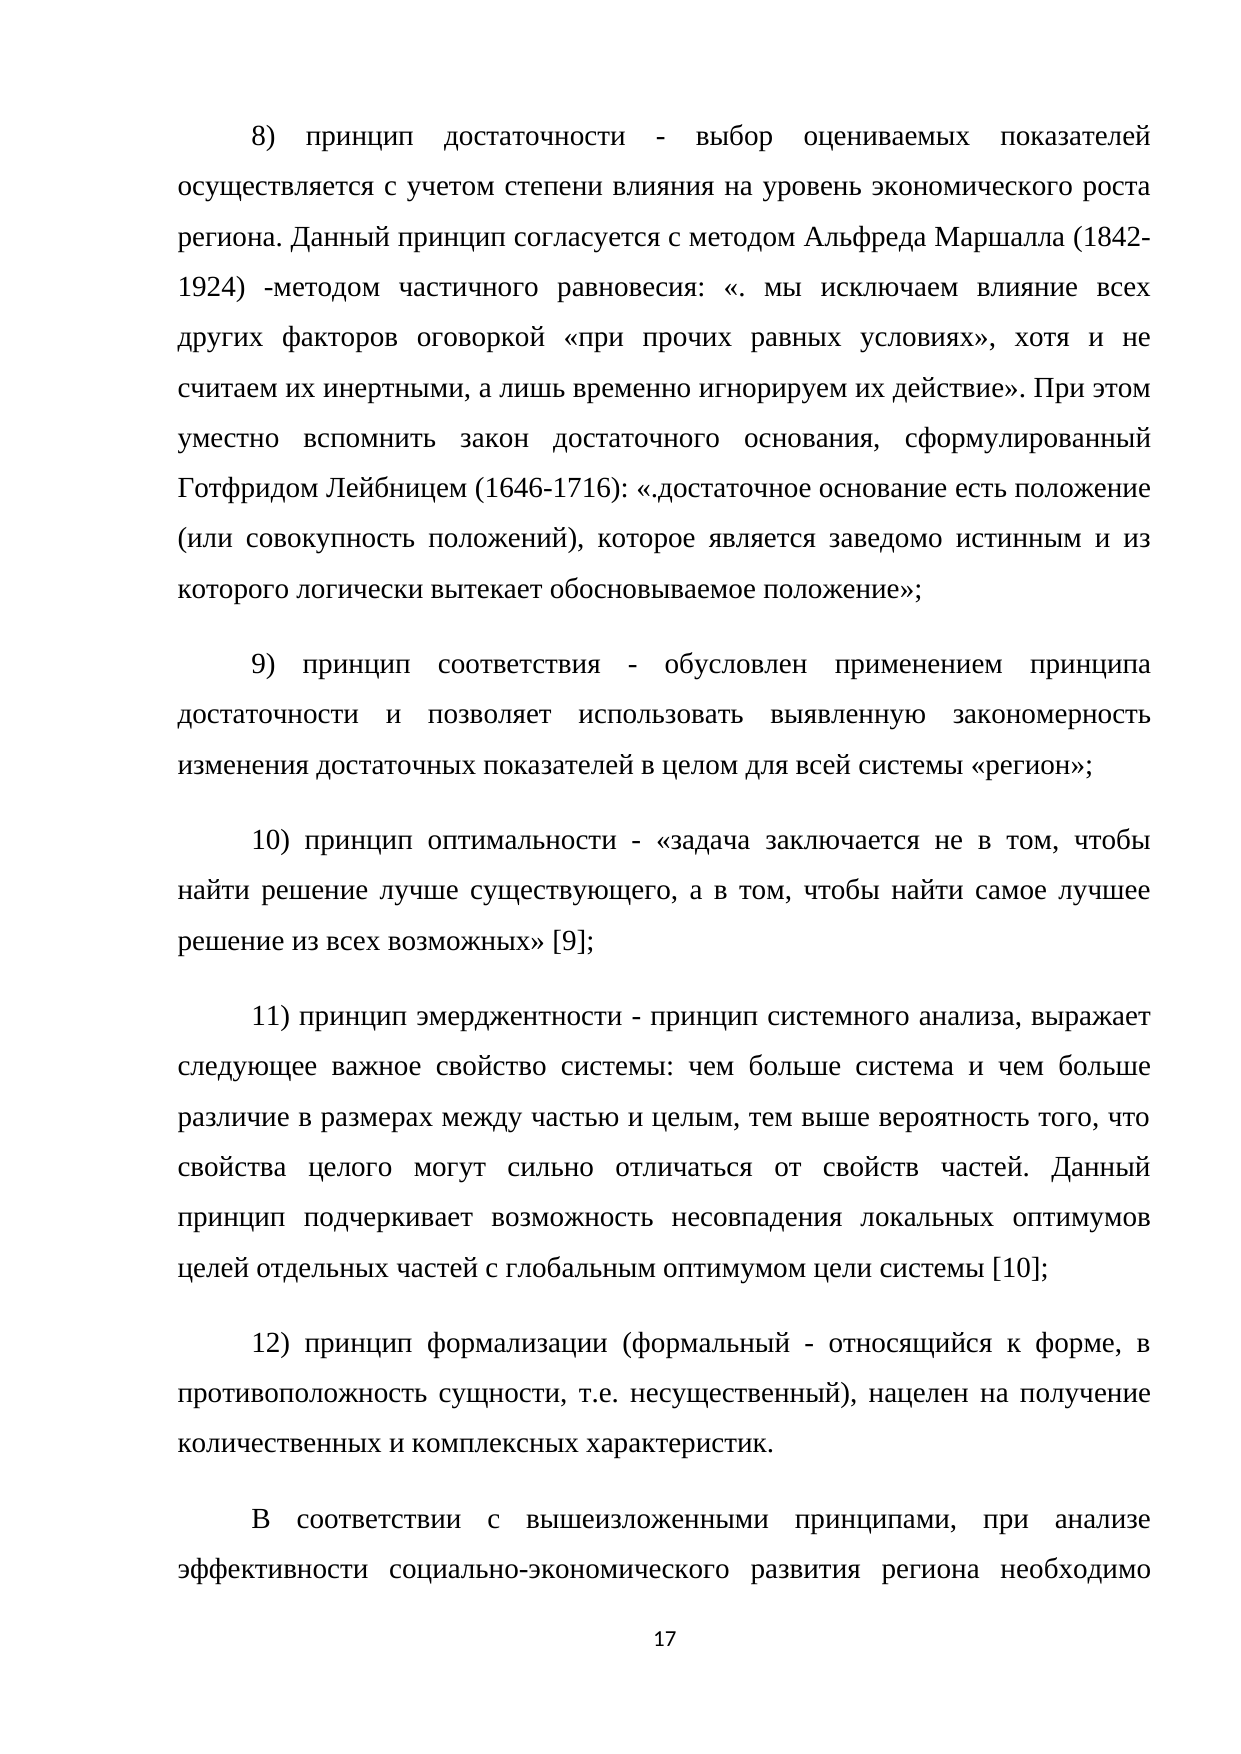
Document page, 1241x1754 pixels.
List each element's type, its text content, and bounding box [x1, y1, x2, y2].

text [177, 1501, 1152, 1585]
text 12) принцип формализации (формальный - относящийся к форме, в противоположность сущности, т.е. несущественный), нацелен на получение количественных и комплексных характеристик. [177, 1325, 1152, 1459]
text 10) принцип оптимальности - «задача заключается не в том, чтобы найти решение лучше существующего, а в том, чтобы найти самое лучшее решение из всех возможных» [9]; [177, 822, 1152, 956]
text 11) принцип эмерджентности - принцип системного анализа, выражает следующее важное свойство системы: чем больше система и чем больше различие в размерах между частью и целым, тем выше вероятность того, что свойства целого могут сильно отличаться от свойств частей. Данный принцип подчеркивает возможность несовпадения локальных оптимумов целей отдельных частей с глобальным оптимумом цели системы [10]; [177, 998, 1152, 1283]
text 8) принцип достаточности - выбор оцениваемых показателей осуществляется с учетом степени влияния на уровень экономического роста региона. Данный принцип согласуется с методом Альфреда Маршалла (1842-1924) -методом частичного равновесия: «. мы исключаем влияние всех других факторов оговоркой «при прочих равных условиях», хотя и не считаем их инертными, а лишь временно игнорируем их действие». При этом уместно вспомнить закон достаточного основания, сформулированный Готфридом Лейбницем (1646-1716): «.достаточное основание есть положение (или совокупность положений), которое является заведомо истинным и из которого логически вытекает обосновываемое положение»; [177, 118, 1152, 604]
text 9) принцип соответствия - обусловлен применением принципа достаточности и позволяет использовать выявленную закономерность изменения достаточных показателей в целом для всей системы «регион»; [177, 646, 1152, 780]
